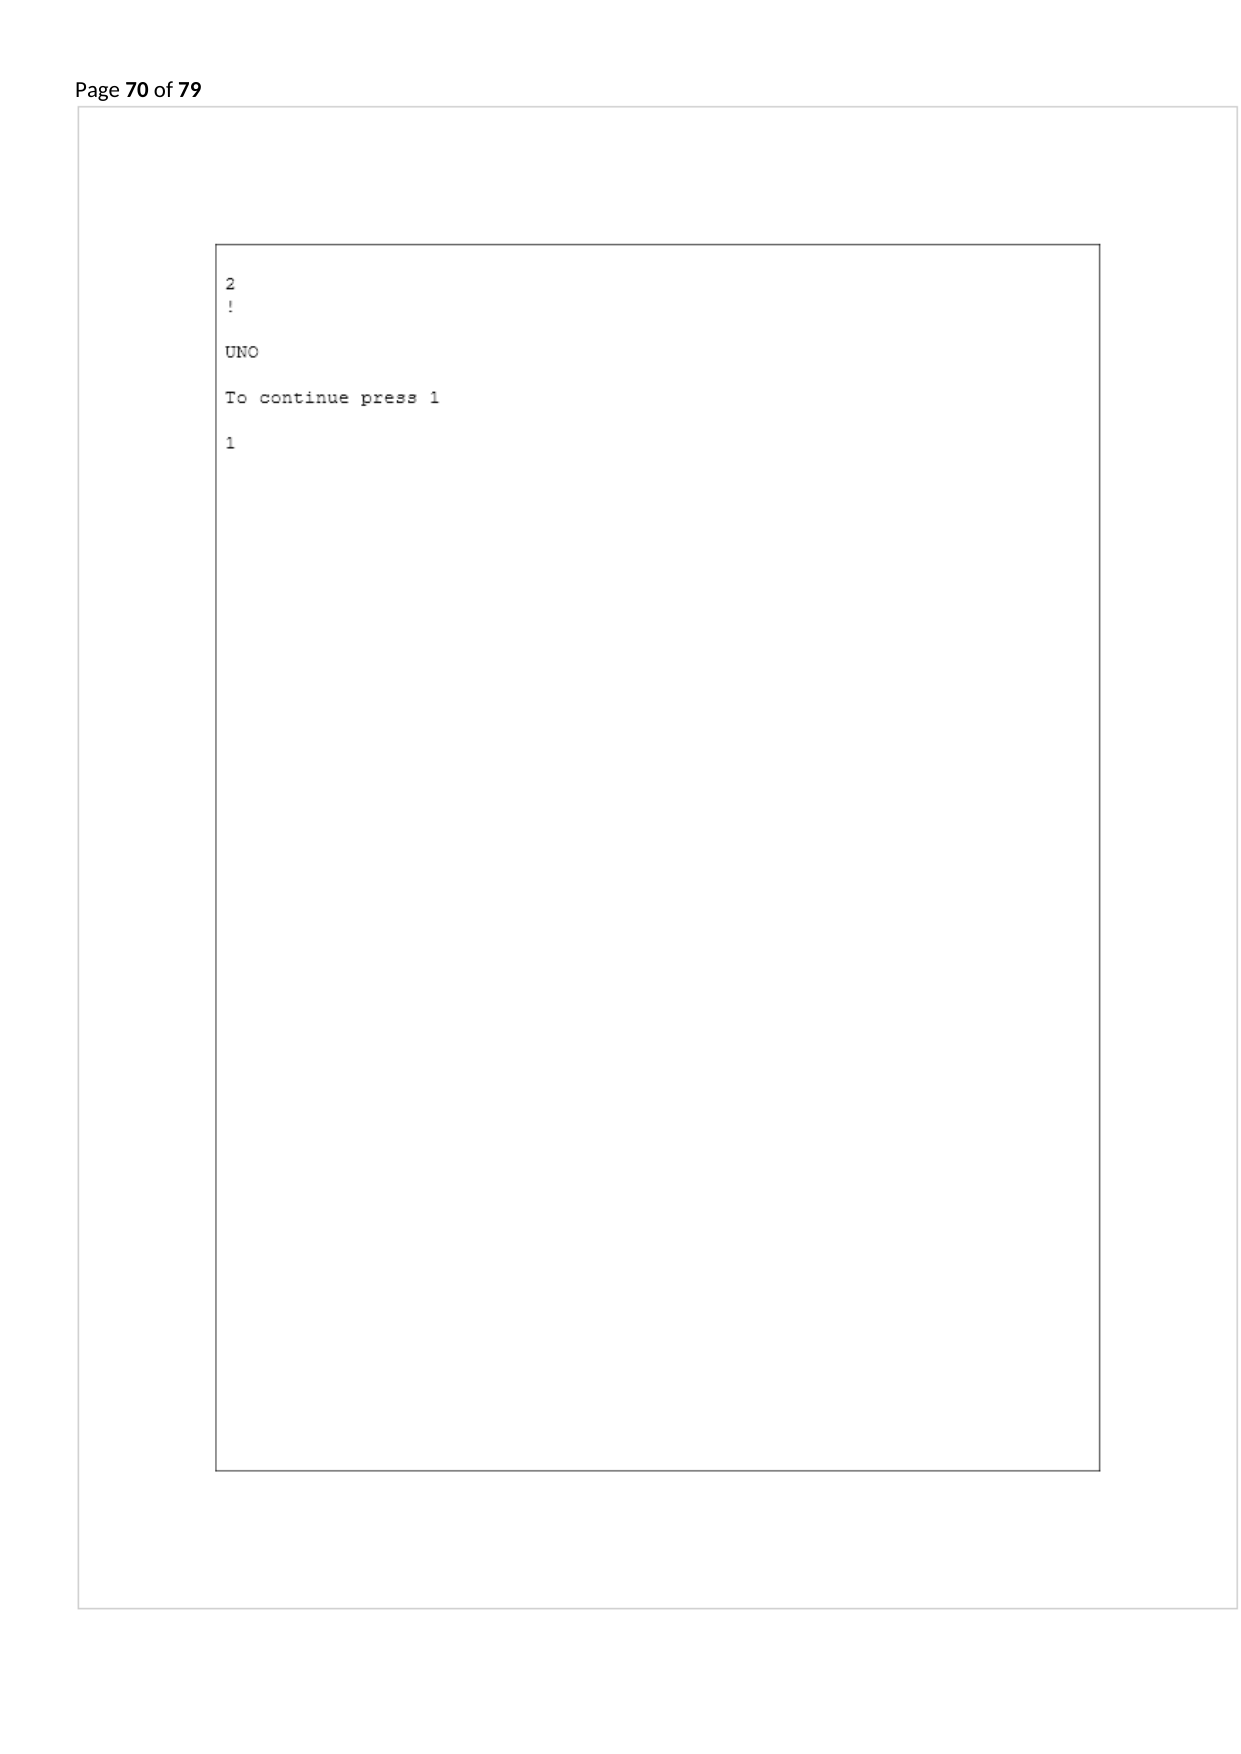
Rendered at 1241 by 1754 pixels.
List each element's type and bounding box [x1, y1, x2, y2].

picture [75, 103, 1241, 1611]
